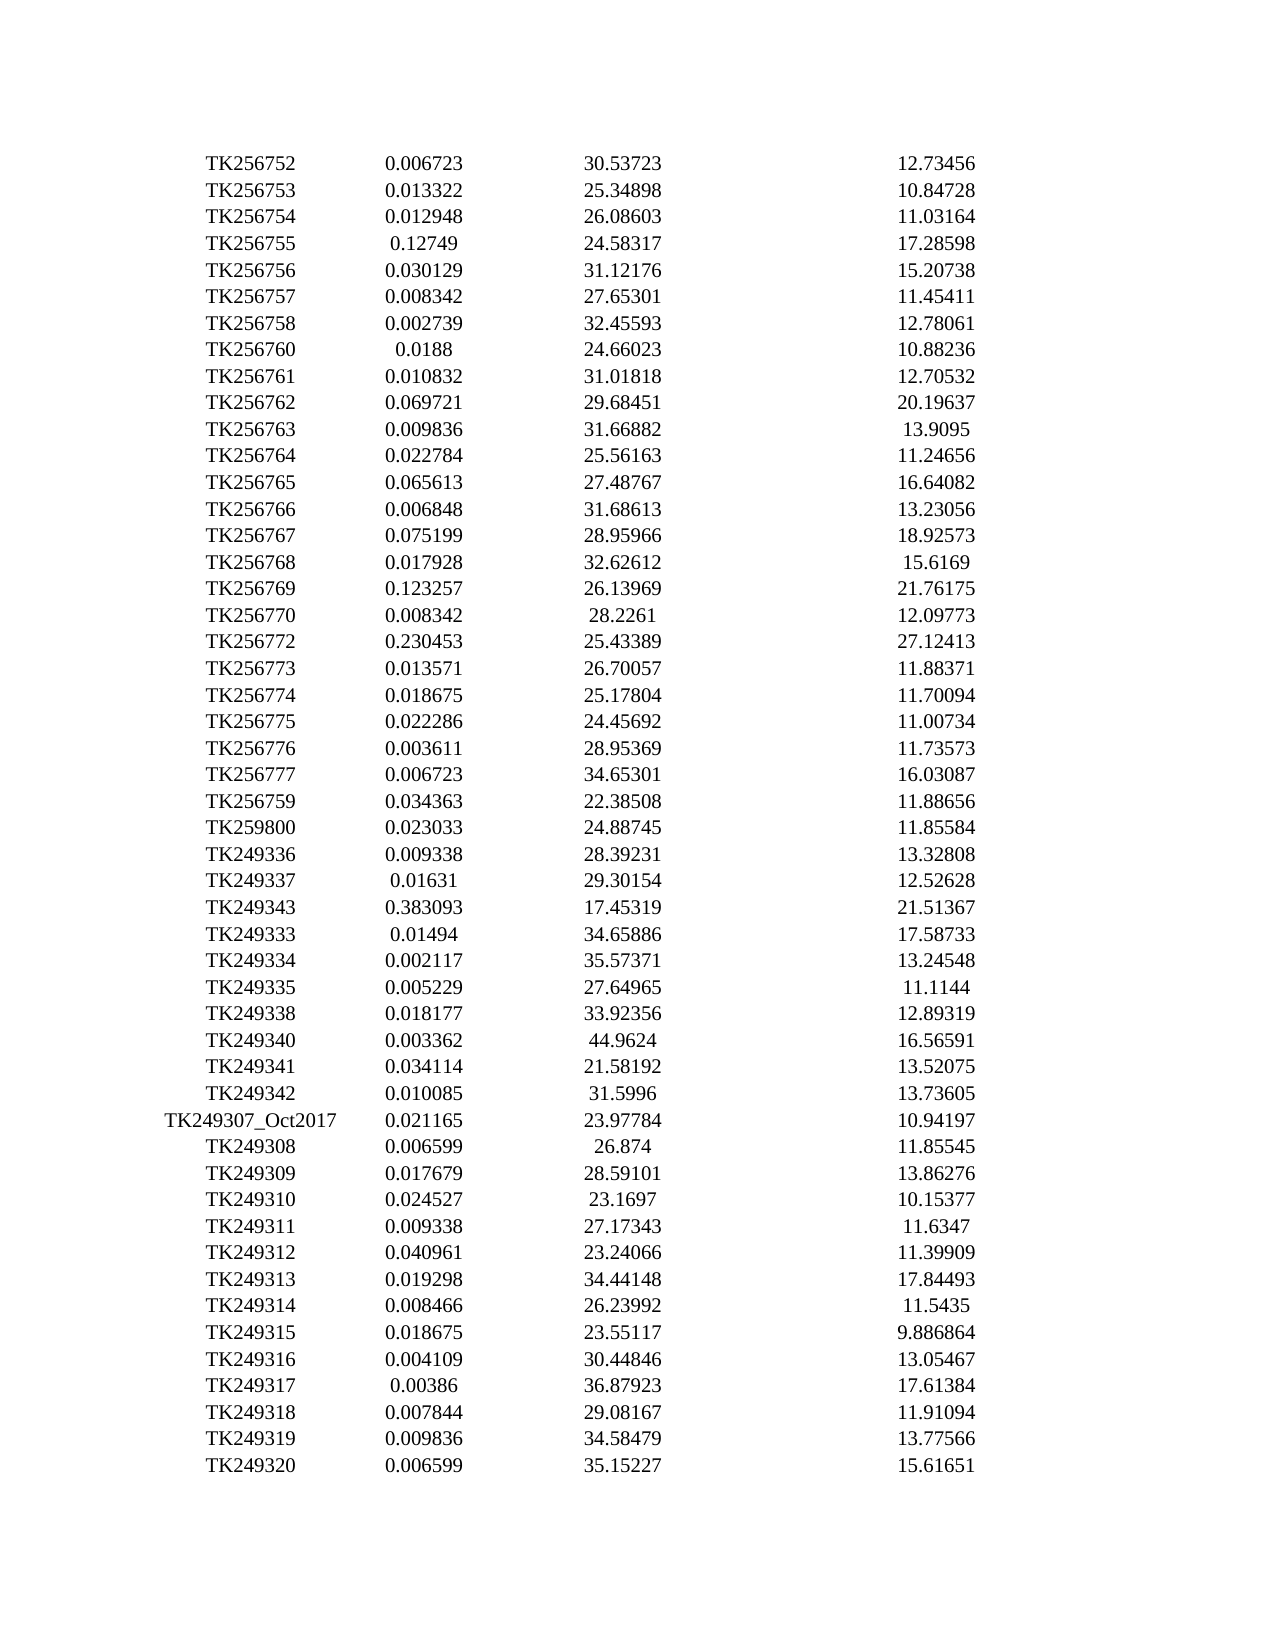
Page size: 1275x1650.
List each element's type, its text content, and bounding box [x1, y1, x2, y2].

table_cell 17.28598 [749, 230, 1123, 256]
table_cell 0.230453 [351, 628, 497, 655]
table_cell 27.17343 [497, 1213, 748, 1239]
table_cell TK256753 [150, 177, 351, 203]
table_cell 27.64965 [497, 974, 748, 1000]
table_cell 11.03164 [749, 203, 1123, 230]
table_cell 35.57371 [497, 947, 748, 973]
table_cell 13.86276 [749, 1159, 1123, 1186]
table_cell TK249307_Oct2017 [150, 1106, 351, 1133]
table_cell 0.012948 [351, 203, 497, 230]
table_cell TK256760 [150, 336, 351, 362]
table_cell 12.09773 [749, 602, 1123, 628]
table_cell 0.018675 [351, 681, 497, 708]
table_cell 21.76175 [749, 575, 1123, 602]
table_cell 0.005229 [351, 974, 497, 1000]
table_cell TK256758 [150, 309, 351, 336]
table_cell TK256769 [150, 575, 351, 602]
table_cell 36.87923 [497, 1372, 748, 1398]
table_cell 0.013322 [351, 177, 497, 203]
table_cell 11.73573 [749, 734, 1123, 761]
table_cell 11.88656 [749, 788, 1123, 814]
table_cell 23.55117 [497, 1319, 748, 1345]
table_cell TK249316 [150, 1345, 351, 1372]
table_cell TK256772 [150, 628, 351, 655]
table_cell 10.94197 [749, 1106, 1123, 1133]
table_cell TK249334 [150, 947, 351, 973]
table_cell 0.010832 [351, 363, 497, 389]
table_cell 31.5996 [497, 1080, 748, 1106]
table_cell TK256754 [150, 203, 351, 230]
table_cell 17.61384 [749, 1372, 1123, 1398]
table_cell 11.85545 [749, 1133, 1123, 1159]
table_cell 0.009338 [351, 841, 497, 867]
table_cell 13.73605 [749, 1080, 1123, 1106]
table_cell TK249318 [150, 1399, 351, 1425]
table_cell 13.77566 [749, 1425, 1123, 1452]
table_cell TK249312 [150, 1239, 351, 1266]
table_cell 22.38508 [497, 788, 748, 814]
table_cell 34.58479 [497, 1425, 748, 1452]
table_cell 16.64082 [749, 469, 1123, 495]
table_cell 11.39909 [749, 1239, 1123, 1266]
table_cell 21.51367 [749, 894, 1123, 920]
table_cell 0.008342 [351, 283, 497, 309]
table_cell 0.075199 [351, 522, 497, 548]
table_cell TK256757 [150, 283, 351, 309]
table_cell 0.009836 [351, 416, 497, 442]
table_cell 0.008466 [351, 1292, 497, 1319]
table_cell 30.53723 [497, 150, 748, 177]
table_cell 26.08603 [497, 203, 748, 230]
table_cell 0.002117 [351, 947, 497, 973]
table_cell 31.12176 [497, 256, 748, 283]
table_cell 0.383093 [351, 894, 497, 920]
table_cell TK256762 [150, 389, 351, 416]
table_cell 26.13969 [497, 575, 748, 602]
table_cell TK249340 [150, 1027, 351, 1053]
table_cell 24.66023 [497, 336, 748, 362]
table_cell 0.01494 [351, 920, 497, 947]
table_cell 0.0188 [351, 336, 497, 362]
table_cell 26.23992 [497, 1292, 748, 1319]
table_cell TK259800 [150, 814, 351, 841]
table_cell TK256752 [150, 150, 351, 177]
table_cell TK249310 [150, 1186, 351, 1212]
table_cell 0.013571 [351, 655, 497, 681]
table_cell 20.19637 [749, 389, 1123, 416]
table_cell 0.030129 [351, 256, 497, 283]
table_cell 12.73456 [749, 150, 1123, 177]
table_cell 23.1697 [497, 1186, 748, 1212]
table_cell 13.32808 [749, 841, 1123, 867]
table_cell 24.58317 [497, 230, 748, 256]
table_cell 35.15227 [497, 1452, 748, 1478]
table_cell 0.019298 [351, 1266, 497, 1292]
table_cell 11.6347 [749, 1213, 1123, 1239]
table_cell 27.48767 [497, 469, 748, 495]
table_cell 21.58192 [497, 1053, 748, 1080]
table_cell 13.52075 [749, 1053, 1123, 1080]
table_cell 11.5435 [749, 1292, 1123, 1319]
table_cell 0.007844 [351, 1399, 497, 1425]
table_cell 11.24656 [749, 442, 1123, 469]
table_cell TK249341 [150, 1053, 351, 1080]
table_cell TK249337 [150, 867, 351, 894]
table_cell TK249343 [150, 894, 351, 920]
table_cell 0.12749 [351, 230, 497, 256]
table_cell TK249342 [150, 1080, 351, 1106]
table_cell TK256764 [150, 442, 351, 469]
table_cell 31.68613 [497, 495, 748, 522]
table_cell 0.021165 [351, 1106, 497, 1133]
table_cell 0.022784 [351, 442, 497, 469]
table_cell 0.017679 [351, 1159, 497, 1186]
table_cell TK256759 [150, 788, 351, 814]
table_cell 15.20738 [749, 256, 1123, 283]
table_cell TK249308 [150, 1133, 351, 1159]
table_cell 11.91094 [749, 1399, 1123, 1425]
table_cell 28.2261 [497, 602, 748, 628]
table_cell 33.92356 [497, 1000, 748, 1027]
table_cell TK256767 [150, 522, 351, 548]
table_cell 26.874 [497, 1133, 748, 1159]
table_cell 30.44846 [497, 1345, 748, 1372]
table_cell 0.022286 [351, 708, 497, 734]
table_cell 0.003611 [351, 734, 497, 761]
table_cell 11.00734 [749, 708, 1123, 734]
table_cell TK256773 [150, 655, 351, 681]
table_cell 0.010085 [351, 1080, 497, 1106]
table_cell TK256775 [150, 708, 351, 734]
table_cell 10.15377 [749, 1186, 1123, 1212]
table_cell TK256766 [150, 495, 351, 522]
table_cell 25.17804 [497, 681, 748, 708]
table_cell 23.97784 [497, 1106, 748, 1133]
table_cell 12.89319 [749, 1000, 1123, 1027]
table_cell 0.003362 [351, 1027, 497, 1053]
table_cell TK249335 [150, 974, 351, 1000]
table_cell TK249320 [150, 1452, 351, 1478]
table_cell 32.62612 [497, 549, 748, 575]
table_cell 24.88745 [497, 814, 748, 841]
table_cell TK249313 [150, 1266, 351, 1292]
table_cell 0.018675 [351, 1319, 497, 1345]
table_cell 0.024527 [351, 1186, 497, 1212]
table_cell 0.017928 [351, 549, 497, 575]
table_cell 0.006723 [351, 761, 497, 787]
table_cell 0.006848 [351, 495, 497, 522]
table_cell TK256774 [150, 681, 351, 708]
table_cell 27.65301 [497, 283, 748, 309]
table_cell TK256777 [150, 761, 351, 787]
table_cell 12.52628 [749, 867, 1123, 894]
table_cell 0.006723 [351, 150, 497, 177]
table_cell TK256763 [150, 416, 351, 442]
table_cell 25.43389 [497, 628, 748, 655]
table_cell 25.56163 [497, 442, 748, 469]
table_cell 0.034114 [351, 1053, 497, 1080]
table_cell TK256776 [150, 734, 351, 761]
table_cell TK249319 [150, 1425, 351, 1452]
table_cell 0.008342 [351, 602, 497, 628]
table_cell 34.65886 [497, 920, 748, 947]
table_cell TK249309 [150, 1159, 351, 1186]
table_cell 0.006599 [351, 1452, 497, 1478]
table_cell 11.85584 [749, 814, 1123, 841]
table_cell TK256755 [150, 230, 351, 256]
table_cell 0.018177 [351, 1000, 497, 1027]
table_cell 34.44148 [497, 1266, 748, 1292]
table_cell 44.9624 [497, 1027, 748, 1053]
table_cell 0.004109 [351, 1345, 497, 1372]
table_cell 0.002739 [351, 309, 497, 336]
table_cell 13.05467 [749, 1345, 1123, 1372]
table_cell 0.009338 [351, 1213, 497, 1239]
table_cell 16.03087 [749, 761, 1123, 787]
table_cell 28.59101 [497, 1159, 748, 1186]
table_cell 28.95369 [497, 734, 748, 761]
table_cell 13.23056 [749, 495, 1123, 522]
table_cell TK256756 [150, 256, 351, 283]
table_cell 0.006599 [351, 1133, 497, 1159]
table_cell TK256768 [150, 549, 351, 575]
table_cell 0.009836 [351, 1425, 497, 1452]
table_cell TK256765 [150, 469, 351, 495]
table_cell 16.56591 [749, 1027, 1123, 1053]
table_cell 0.00386 [351, 1372, 497, 1398]
table_cell TK249333 [150, 920, 351, 947]
table_cell 11.45411 [749, 283, 1123, 309]
table_cell 11.88371 [749, 655, 1123, 681]
table_cell 13.24548 [749, 947, 1123, 973]
table_cell TK256761 [150, 363, 351, 389]
table_cell 0.065613 [351, 469, 497, 495]
table_cell 10.88236 [749, 336, 1123, 362]
table_cell 15.61651 [749, 1452, 1123, 1478]
table_cell TK249314 [150, 1292, 351, 1319]
table_cell 0.069721 [351, 389, 497, 416]
table_cell 0.034363 [351, 788, 497, 814]
table_cell 9.886864 [749, 1319, 1123, 1345]
table_cell 28.39231 [497, 841, 748, 867]
table_cell 34.65301 [497, 761, 748, 787]
table_cell 29.08167 [497, 1399, 748, 1425]
table_cell 10.84728 [749, 177, 1123, 203]
table_cell 15.6169 [749, 549, 1123, 575]
table_cell TK249311 [150, 1213, 351, 1239]
table_cell 24.45692 [497, 708, 748, 734]
table_cell 11.1144 [749, 974, 1123, 1000]
table_cell 12.78061 [749, 309, 1123, 336]
table_cell 0.01631 [351, 867, 497, 894]
table_cell 31.66882 [497, 416, 748, 442]
table_cell 0.040961 [351, 1239, 497, 1266]
table_cell TK249315 [150, 1319, 351, 1345]
table_cell 29.68451 [497, 389, 748, 416]
table_cell 17.84493 [749, 1266, 1123, 1292]
table_cell TK249336 [150, 841, 351, 867]
table_cell TK256770 [150, 602, 351, 628]
table_cell 17.58733 [749, 920, 1123, 947]
table_cell 13.9095 [749, 416, 1123, 442]
table_cell 23.24066 [497, 1239, 748, 1266]
table_cell TK249317 [150, 1372, 351, 1398]
table_cell 31.01818 [497, 363, 748, 389]
table_cell 18.92573 [749, 522, 1123, 548]
table_cell 12.70532 [749, 363, 1123, 389]
table_cell 17.45319 [497, 894, 748, 920]
table_cell 28.95966 [497, 522, 748, 548]
table_cell 27.12413 [749, 628, 1123, 655]
table_cell 32.45593 [497, 309, 748, 336]
table_cell 26.70057 [497, 655, 748, 681]
table_cell 0.023033 [351, 814, 497, 841]
table_cell 25.34898 [497, 177, 748, 203]
table_cell 29.30154 [497, 867, 748, 894]
table_cell TK249338 [150, 1000, 351, 1027]
table_cell 11.70094 [749, 681, 1123, 708]
table_cell 0.123257 [351, 575, 497, 602]
